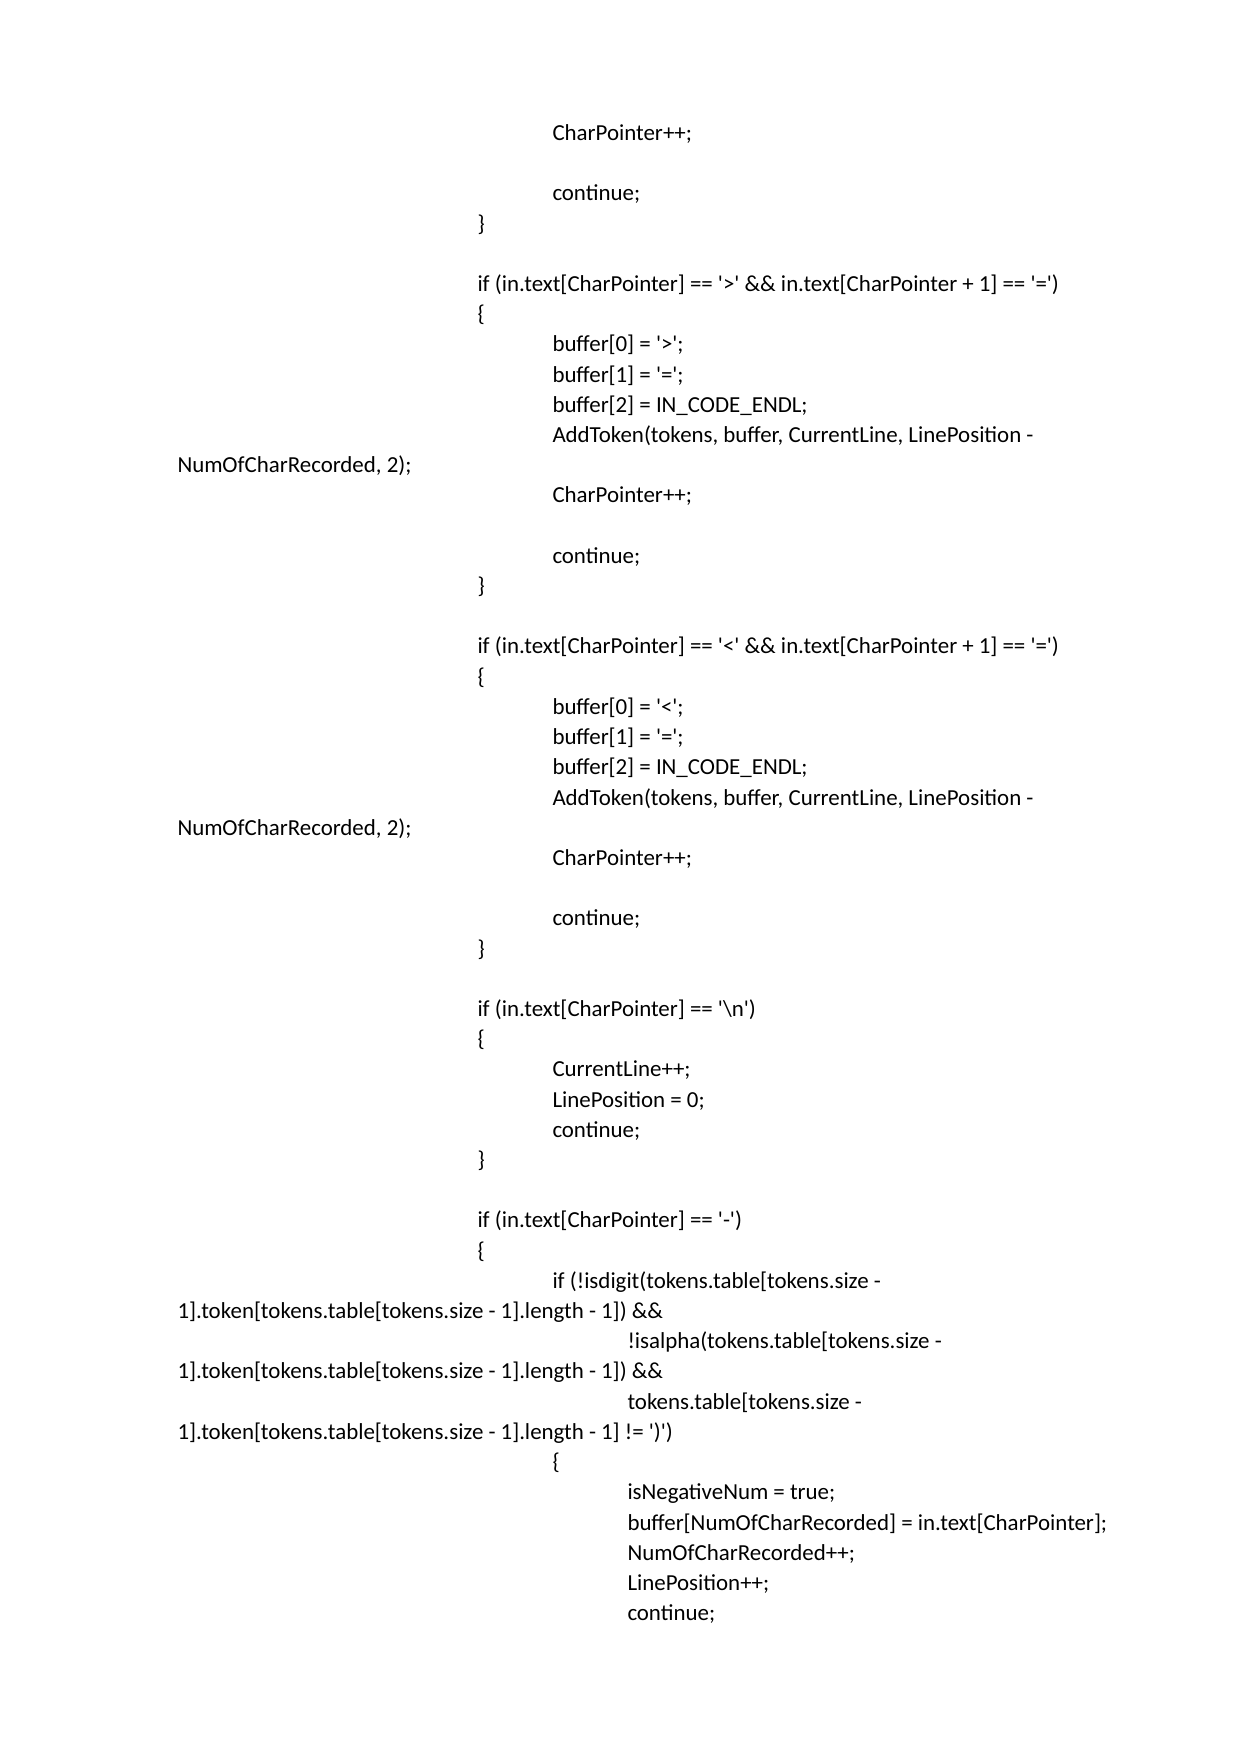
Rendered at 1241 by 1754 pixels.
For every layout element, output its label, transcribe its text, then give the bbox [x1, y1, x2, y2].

text !isalpha(tokens.table[tokens.size - 1].token[tokens.table[tokens.size - 1].length - 1]) && [177, 1326, 1152, 1385]
text { [177, 1024, 1152, 1052]
text buffer[2] = IN_CODE_ENDL; [177, 752, 1152, 781]
text isNegativeNum = true; [177, 1477, 1152, 1506]
text buffer[0] = '<'; [177, 692, 1152, 720]
text tokens.table[tokens.size - 1].token[tokens.table[tokens.size - 1].length - 1] != ')') [177, 1387, 1152, 1445]
text if (in.text[CharPointer] == '\n') [177, 994, 1152, 1022]
text { [177, 1447, 1152, 1475]
text continue; [177, 178, 1152, 207]
text } [177, 209, 1152, 237]
text LinePosition = 0; [177, 1085, 1152, 1113]
text if (in.text[CharPointer] == '<' && in.text[CharPointer + 1] == '=') [177, 632, 1152, 660]
text } [177, 934, 1152, 962]
text continue; [177, 903, 1152, 932]
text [177, 420, 1152, 478]
text buffer[NumOfCharRecorded] = in.text[CharPointer]; [177, 1508, 1152, 1536]
text continue; [177, 541, 1152, 569]
text { [177, 662, 1152, 690]
text CharPointer++; [177, 481, 1152, 509]
text CharPointer++; [177, 118, 1152, 146]
text CharPointer++; [177, 843, 1152, 871]
text CurrentLine++; [177, 1054, 1152, 1083]
text buffer[1] = '='; [177, 360, 1152, 388]
text if (in.text[CharPointer] == '-') [177, 1206, 1152, 1234]
text NumOfCharRecorded++; [177, 1538, 1152, 1566]
text } [177, 571, 1152, 599]
text buffer[2] = IN_CODE_ENDL; [177, 390, 1152, 418]
text { [177, 299, 1152, 327]
text continue; [177, 1598, 1152, 1626]
text continue; [177, 1115, 1152, 1143]
text buffer[0] = '>'; [177, 329, 1152, 358]
text LinePosition++; [177, 1568, 1152, 1596]
text if (in.text[CharPointer] == '>' && in.text[CharPointer + 1] == '=') [177, 269, 1152, 297]
text AddToken(tokens, buffer, CurrentLine, LinePosition - NumOfCharRecorded, 2); [177, 783, 1152, 841]
text if (!isdigit(tokens.table[tokens.size - 1].token[tokens.table[tokens.size - 1].length - 1]) && [177, 1266, 1152, 1324]
text } [177, 1145, 1152, 1173]
text buffer[1] = '='; [177, 722, 1152, 750]
text { [177, 1236, 1152, 1264]
